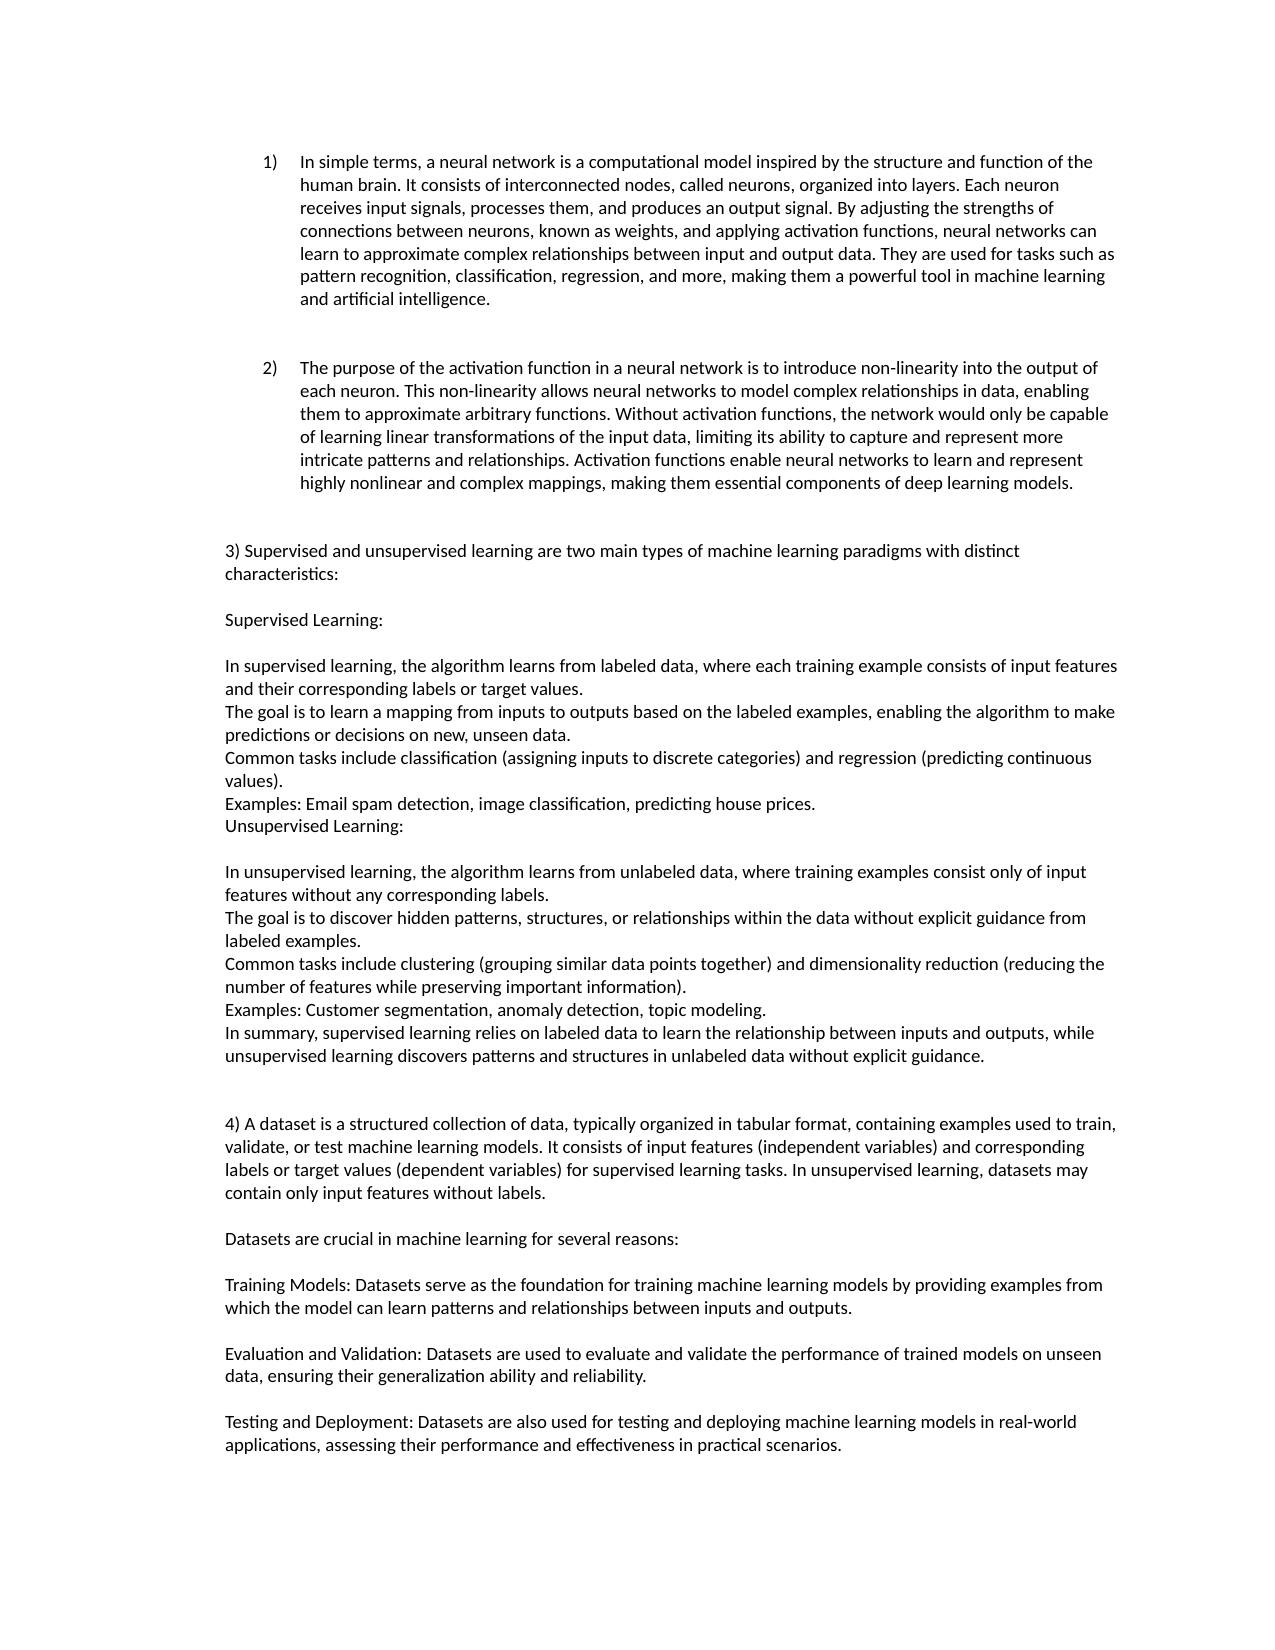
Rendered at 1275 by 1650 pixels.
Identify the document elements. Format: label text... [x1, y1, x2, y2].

list In simple terms, a neural network is a computational model inspired by the structure and function of the human brain. It consists of interconnected nodes, called neurons, organized into layers. Each neuron receives input signals, processes them, and produces an output signal. By adjusting the strengths of connections between neurons, known as weights, and applying activation functions, neural networks can learn to approximate complex relationships between input and output data. They are used for tasks such as pattern recognition, classification, regression, and more, making them a powerful tool in machine learning and artificial intelligence. [262, 150, 1125, 310]
list Training Models: Datasets serve as the foundation for training machine learning models by providing examples from which the model can learn patterns and relationships between inputs and outputs. [225, 1273, 1125, 1319]
list Common tasks include classification (assigning inputs to discrete categories) and regression (predicting continuous values). [225, 746, 1125, 792]
list Evaluation and Validation: Datasets are used to evaluate and validate the performance of trained models on unseen data, ensuring their generalization ability and reliability. [225, 1342, 1125, 1387]
list Examples: Customer segmentation, anomaly detection, topic modeling. [225, 998, 1125, 1021]
list The purpose of the activation function in a neural network is to introduce non-linearity into the output of each neuron. This non-linearity allows neural networks to model complex relationships in data, enabling them to approximate arbitrary functions. Without activation functions, the network would only be capable of learning linear transformations of the input data, limiting its ability to capture and represent more intricate patterns and relationships. Activation functions enable neural networks to learn and represent highly nonlinear and complex mappings, making them essential components of deep learning models. [262, 356, 1125, 494]
list Testing and Deployment: Datasets are also used for testing and deploying machine learning models in real-world applications, assessing their performance and effectiveness in practical scenarios. [225, 1410, 1125, 1456]
list Supervised Learning: [225, 608, 1125, 631]
list 4) A dataset is a structured collection of data, typically organized in tabular format, containing examples used to train, validate, or test machine learning models. It consists of input features (independent variables) and corresponding labels or target values (dependent variables) for supervised learning tasks. In unsupervised learning, datasets may contain only input features without labels. [225, 1112, 1125, 1204]
list In summary, supervised learning relies on labeled data to learn the relationship between inputs and outputs, while unsupervised learning discovers patterns and structures in unlabeled data without explicit guidance. [225, 1021, 1125, 1067]
list 3) Supervised and unsupervised learning are two main types of machine learning paradigms with distinct characteristics: [225, 539, 1125, 585]
list In unsupervised learning, the algorithm learns from unlabeled data, where training examples consist only of input features without any corresponding labels. [225, 860, 1125, 906]
list Unsupervised Learning: [225, 814, 1125, 837]
list Common tasks include clustering (grouping similar data points together) and dimensionality reduction (reducing the number of features while preserving important information). [225, 952, 1125, 998]
list The goal is to learn a mapping from inputs to outputs based on the labeled examples, enabling the algorithm to make predictions or decisions on new, unseen data. [225, 700, 1125, 746]
list The goal is to discover hidden patterns, structures, or relationships within the data without explicit guidance from labeled examples. [225, 906, 1125, 952]
list In supervised learning, the algorithm learns from labeled data, where each training example consists of input features and their corresponding labels or target values. [225, 654, 1125, 700]
list Datasets are crucial in machine learning for several reasons: [225, 1227, 1125, 1250]
list Examples: Email spam detection, image classification, predicting house prices. [225, 792, 1125, 814]
